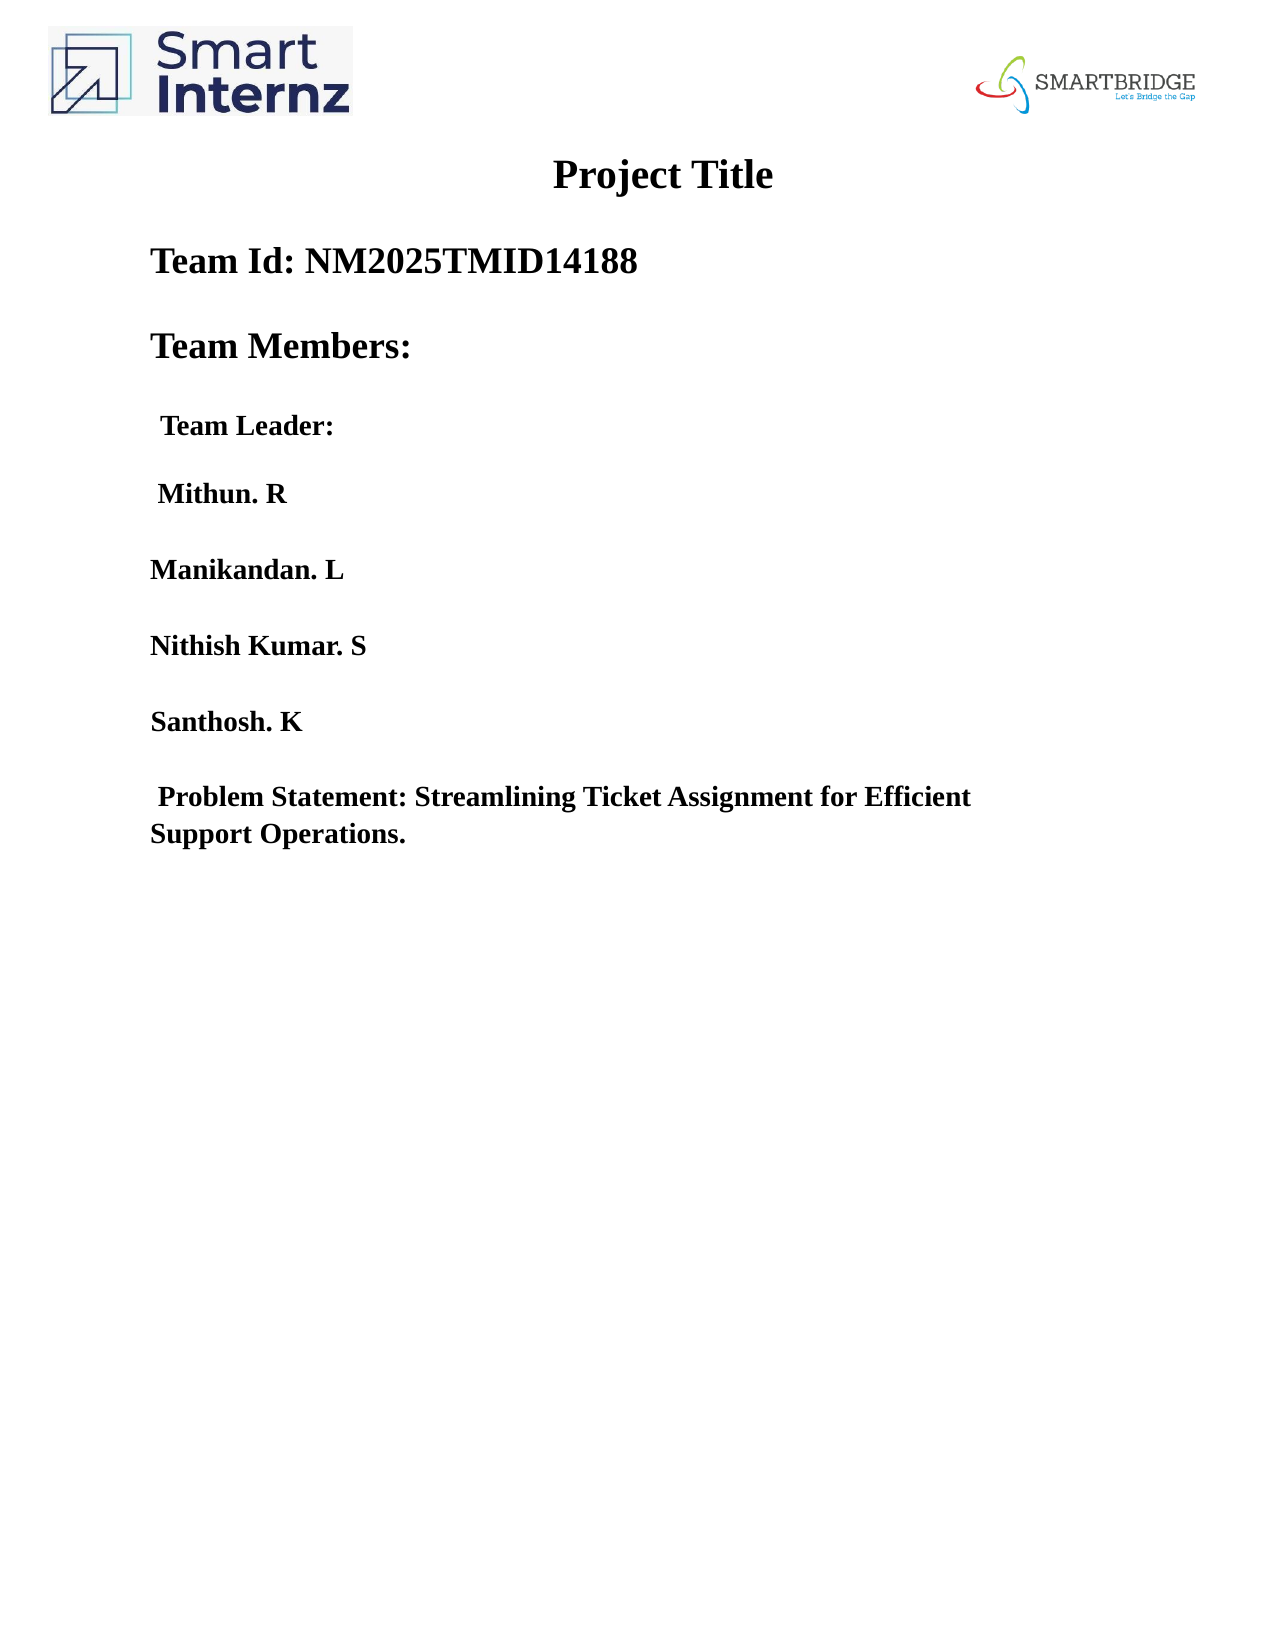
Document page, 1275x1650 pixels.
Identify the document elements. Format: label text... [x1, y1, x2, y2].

text Manikandan. L [150, 552, 1160, 586]
text Santhosh. K [150, 704, 1160, 737]
text Project Title [150, 150, 773, 198]
picture [48, 26, 353, 116]
text Problem Statement: Streamlining Ticket Assignment for Efficient Support Operations. [150, 779, 1160, 849]
picture [965, 34, 1214, 139]
text Nithish Kumar. S [150, 628, 1160, 661]
text Mithun. R [150, 476, 1160, 510]
text Team Leader: [150, 408, 1160, 442]
text Team Id: NM2025TMID14188 [150, 238, 1160, 282]
text Team Members: [150, 323, 1160, 366]
